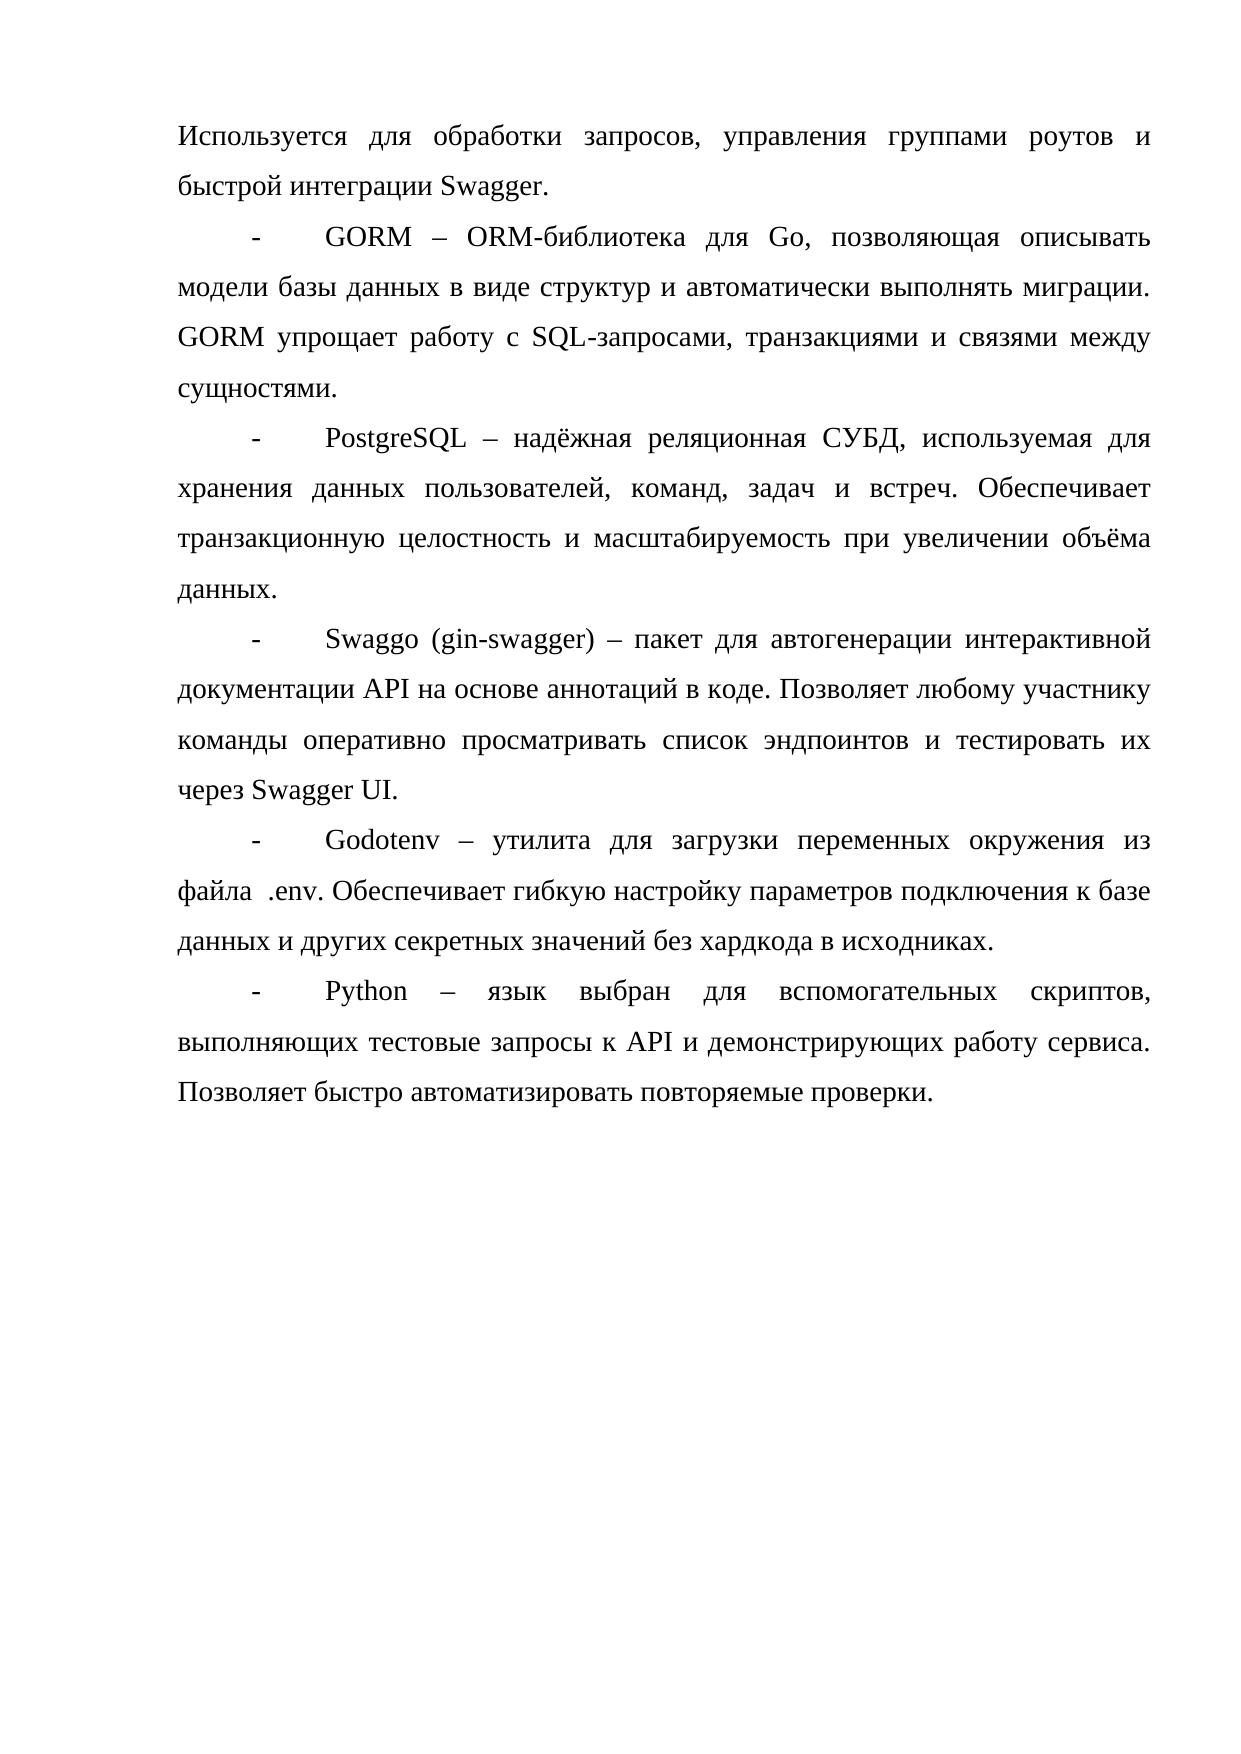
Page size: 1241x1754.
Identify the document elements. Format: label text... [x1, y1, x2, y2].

list Swaggo (gin-swagger) – пакет для автогенерации интерактивной документации API на основе аннотаций в коде. Позволяет любому участнику команды оперативно просматривать список эндпоинтов и тестировать их через Swagger UI. [177, 621, 1152, 806]
list PostgreSQL – надёжная реляционная СУБД, используемая для хранения данных пользователей, команд, задач и встреч. Обеспечивает транзакционную целостность и масштабируемость при увеличении объёма данных. [177, 420, 1152, 604]
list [177, 118, 1152, 202]
list Godotenv – утилита для загрузки переменных окружения из файла .env. Обеспечивает гибкую настройку параметров подключения к базе данных и других секретных значений без хардкода в исходниках. [177, 822, 1152, 957]
list GORM – ORM-библиотека для Go, позволяющая описывать модели базы данных в виде структур и автоматически выполнять миграции. GORM упрощает работу с SQL-запросами, транзакциями и связями между сущностями. [177, 219, 1152, 403]
list Python – язык выбран для вспомогательных скриптов, выполняющих тестовые запросы к API и демонстрирующих работу сервиса. Позволяет быстро автоматизировать повторяемые проверки. [177, 973, 1152, 1108]
